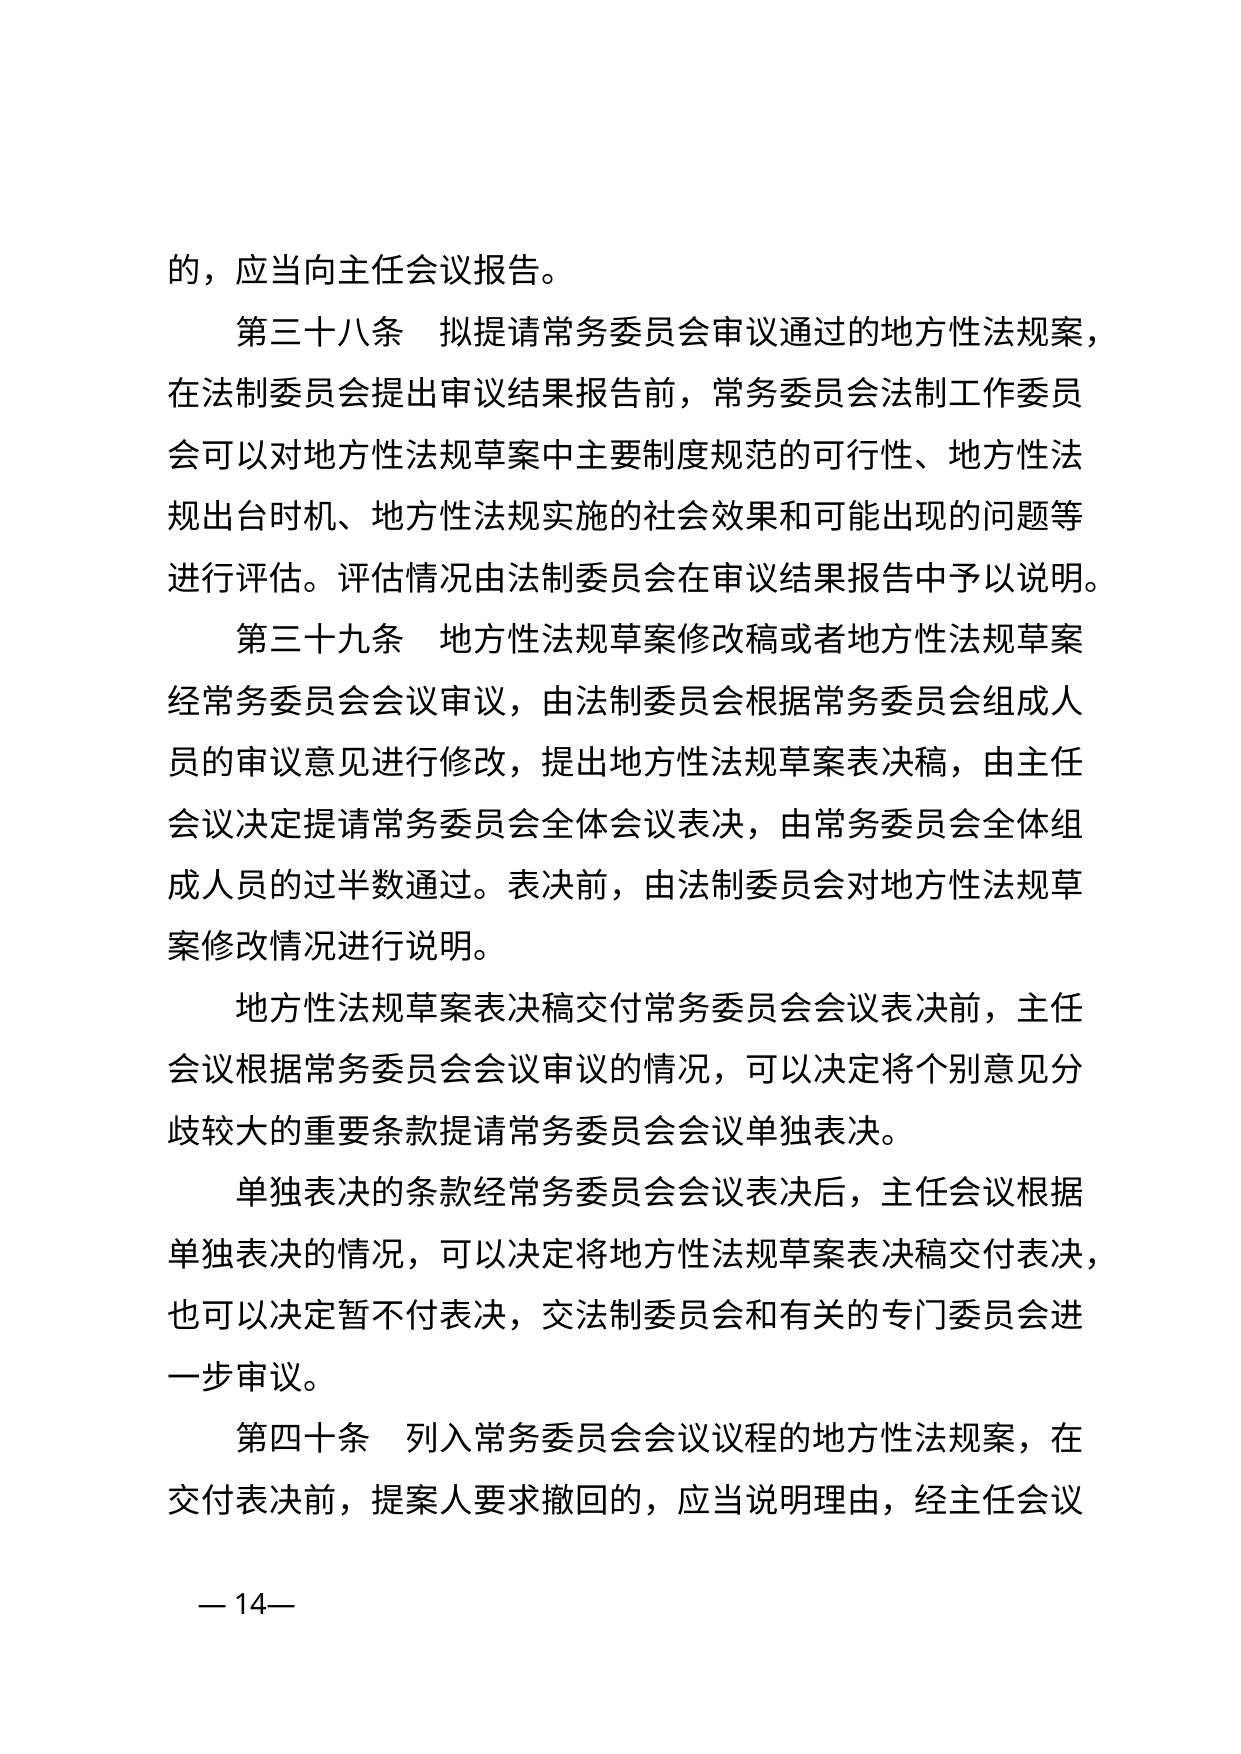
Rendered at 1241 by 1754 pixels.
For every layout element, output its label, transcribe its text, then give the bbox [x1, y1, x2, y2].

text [168, 1405, 1084, 1528]
text 第三十八条 拟提请常务委员会审议通过的地方性法规案，在法制委员会提出审议结果报告前，常务委员会法制工作委员会可以对地方性法规草案中主要制度规范的可行性、地方性法规出台时机、地方性法规实施的社会效果和可能出现的问题等进行评估。评估情况由法制委员会在审议结果报告中予以说明。 [168, 299, 1084, 606]
text 单独表决的条款经常务委员会会议表决后，主任会议根据单独表决的情况，可以决定将地方性法规草案表决稿交付表决，也可以决定暂不付表决，交法制委员会和有关的专门委员会进一步审议。 [168, 1159, 1084, 1405]
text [168, 238, 1084, 299]
text 地方性法规草案表决稿交付常务委员会会议表决前，主任会议根据常务委员会会议审议的情况，可以决定将个别意见分歧较大的重要条款提请常务委员会会议单独表决。 [168, 975, 1084, 1159]
text 第三十九条 地方性法规草案修改稿或者地方性法规草案经常务委员会会议审议，由法制委员会根据常务委员会组成人员的审议意见进行修改，提出地方性法规草案表决稿，由主任会议决定提请常务委员会全体会议表决，由常务委员会全体组成人员的过半数通过。表决前，由法制委员会对地方性法规草案修改情况进行说明。 [168, 606, 1084, 975]
